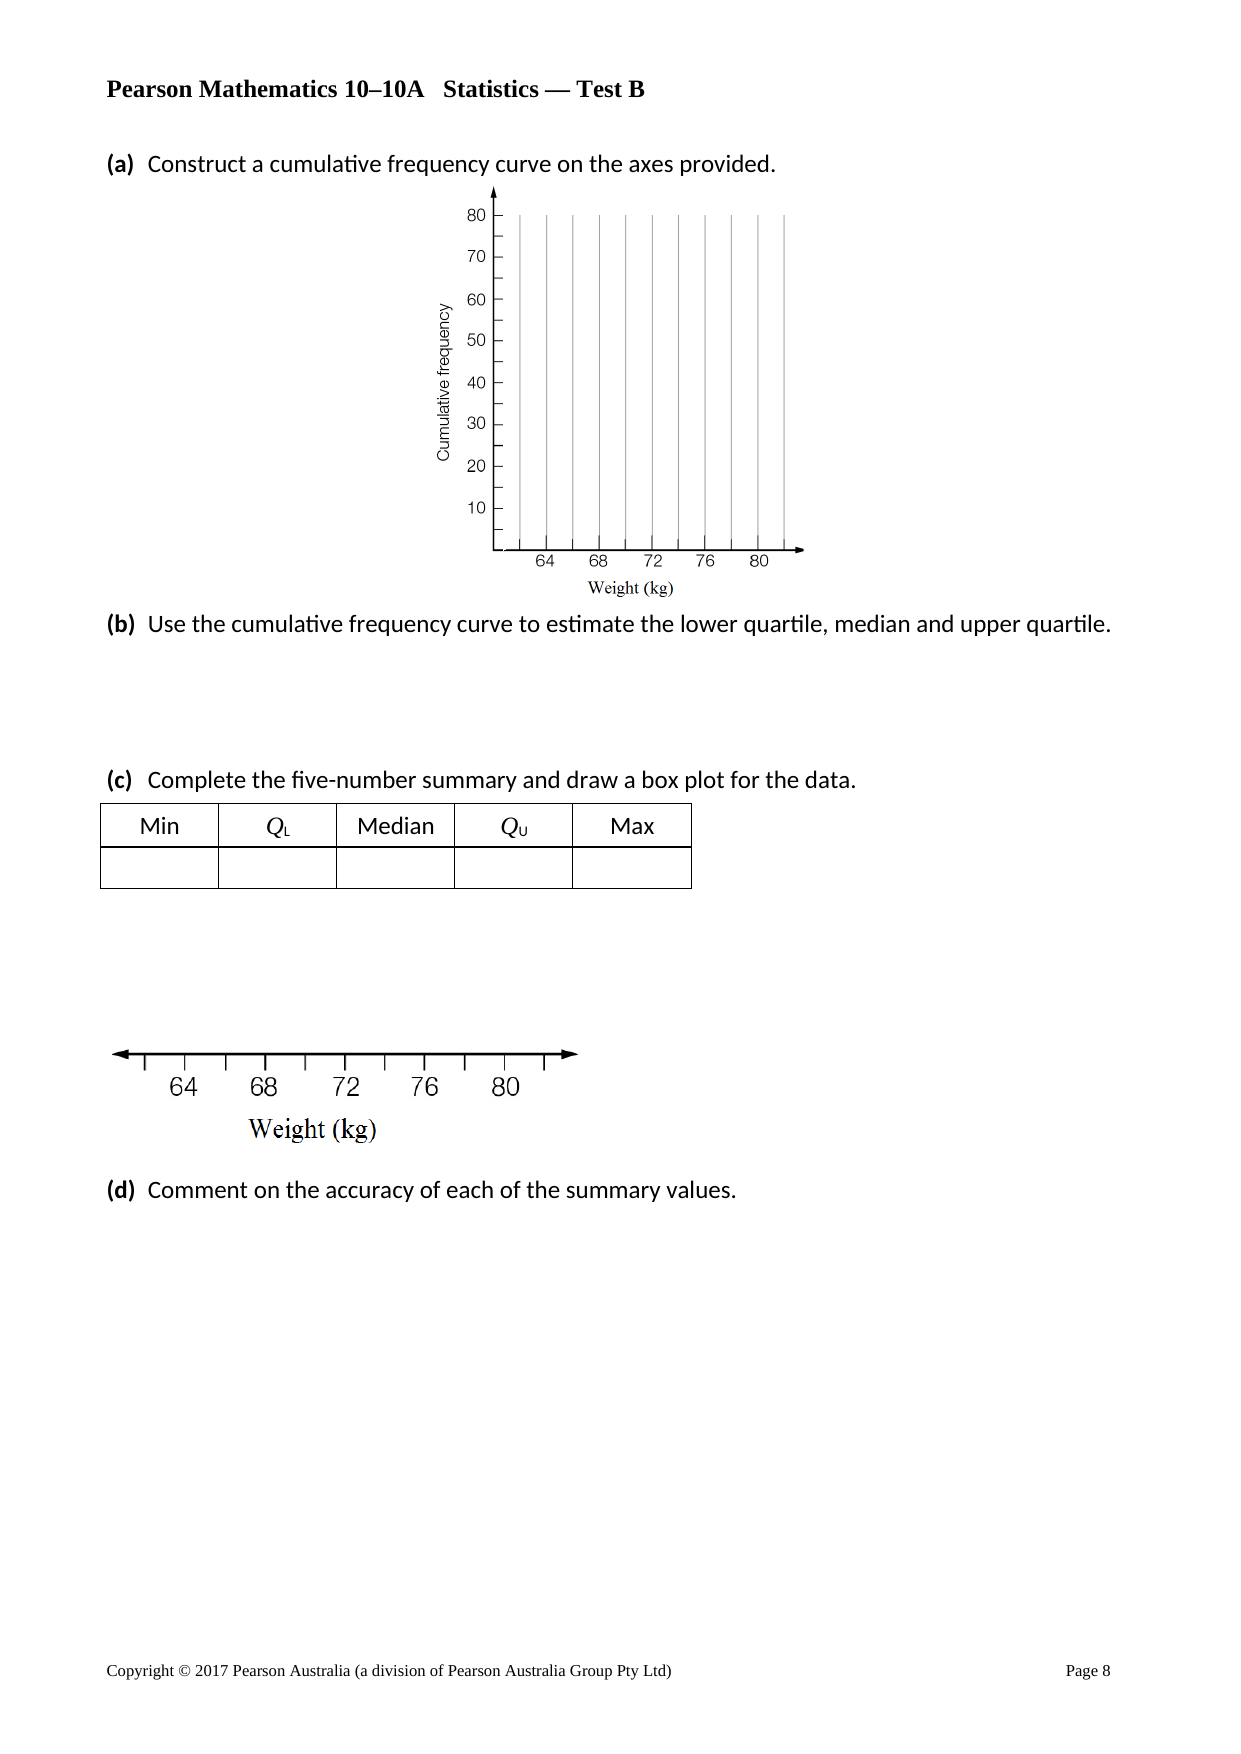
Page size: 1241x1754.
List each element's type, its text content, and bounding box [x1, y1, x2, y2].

text (a) Construct a cumulative frequency curve on the axes provided. [106, 148, 1134, 178]
table_header QU [455, 804, 572, 846]
picture [436, 186, 804, 601]
table_cell [455, 848, 572, 888]
table_cell [101, 848, 218, 888]
text (c) Complete the five-number summary and draw a box plot for the data. [106, 764, 1134, 794]
picture [106, 1044, 580, 1146]
table_header Median [337, 804, 454, 846]
table_cell [337, 848, 454, 888]
table_cell [219, 848, 336, 888]
table_header Max [573, 804, 691, 846]
table_cell [573, 848, 691, 888]
text (b) Use the cumulative frequency curve to estimate the lower quartile, median and upper quartile. [106, 609, 1134, 639]
table_header QL [219, 804, 336, 846]
text (d) Comment on the accuracy of each of the summary values. [106, 1174, 1134, 1204]
table_header Min [101, 804, 218, 846]
